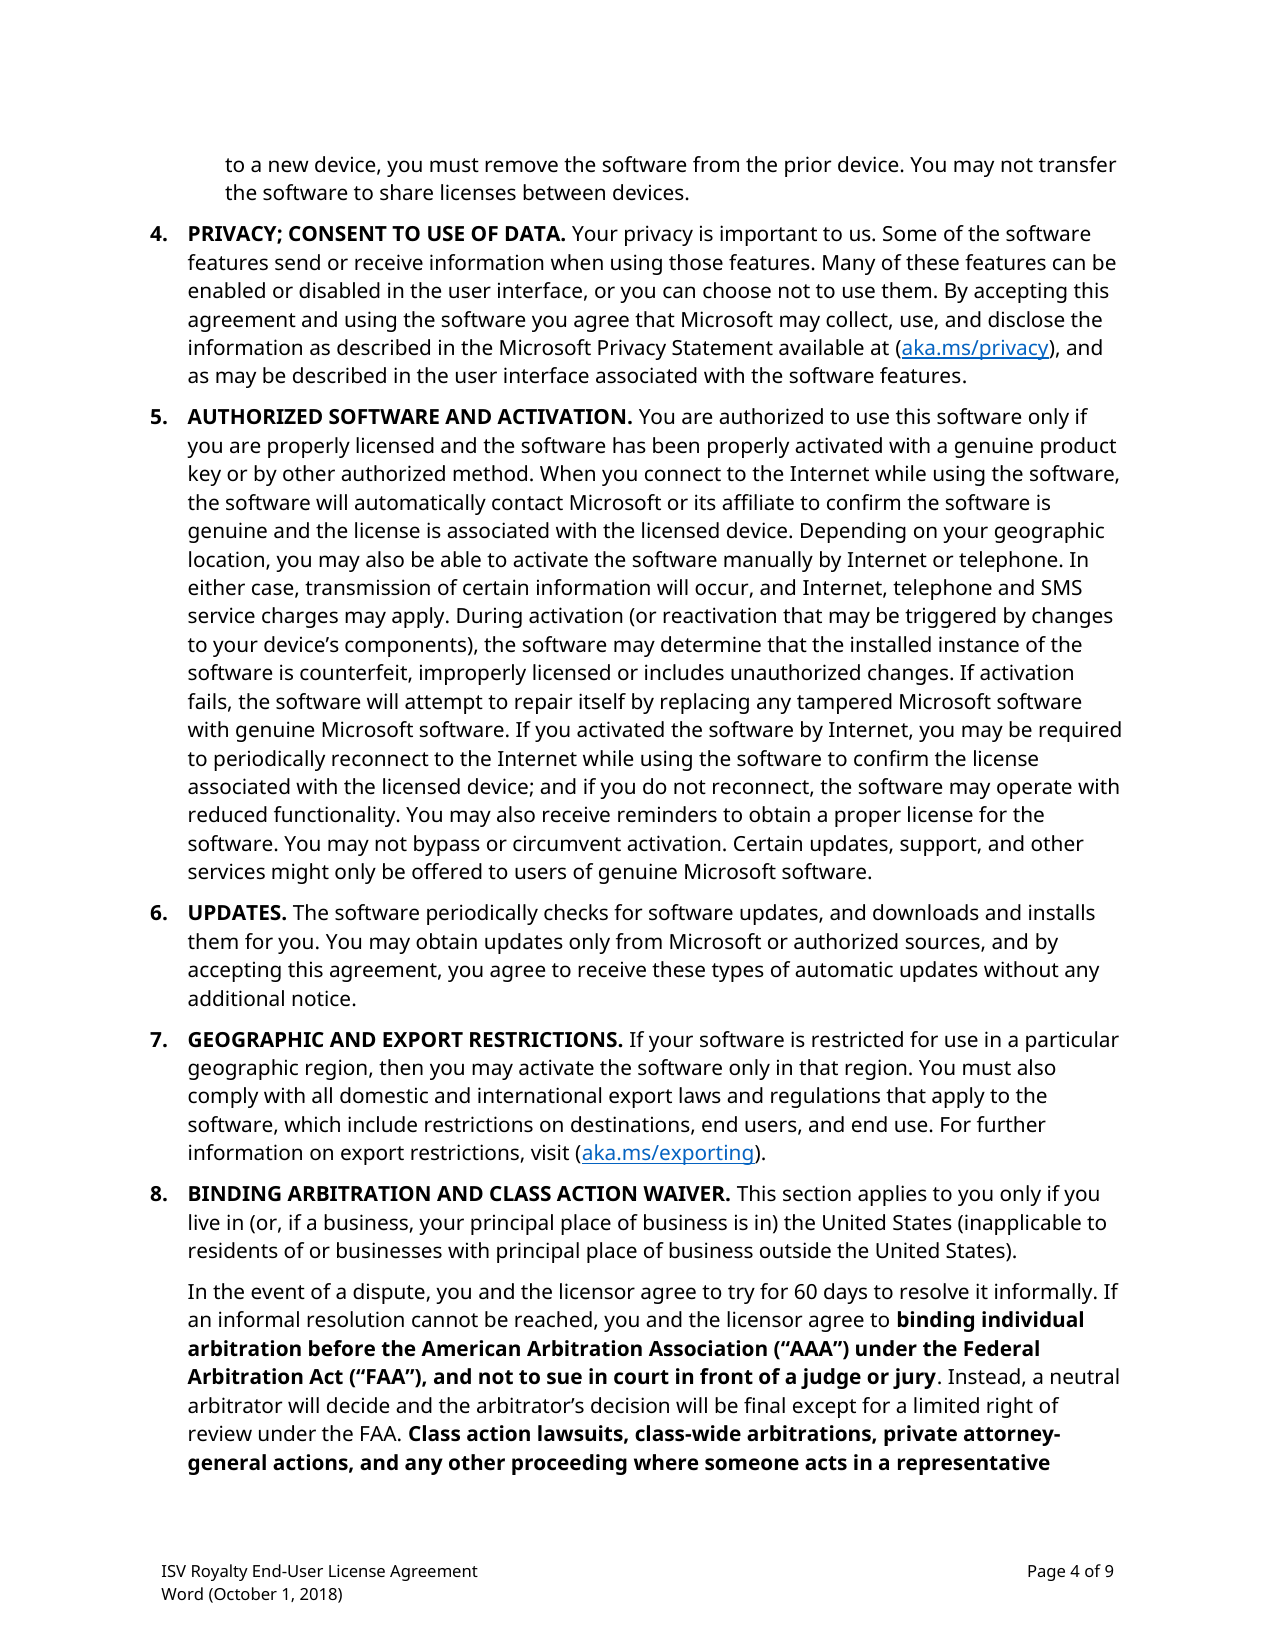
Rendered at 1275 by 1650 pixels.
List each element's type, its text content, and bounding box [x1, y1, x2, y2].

list GEOGRAPHIC AND EXPORT RESTRICTIONS. If your software is restricted for use in a particular geographic region, then you may activate the software only in that region. You must also comply with all domestic and international export laws and regulations that apply to the software, which include restrictions on destinations, end users, and end use. For further information on export restrictions, visit (aka.ms/exporting). [150, 1025, 1125, 1167]
list PRIVACY; CONSENT TO USE OF DATA. Your privacy is important to us. Some of the software features send or receive information when using those features. Many of these features can be enabled or disabled in the user interface, or you can choose not to use them. By accepting this agreement and using the software you agree that Microsoft may collect, use, and disclose the information as described in the Microsoft Privacy Statement available at (aka.ms/privacy), and as may be described in the user interface associated with the software features. [150, 219, 1125, 390]
list AUTHORIZED SOFTWARE AND ACTIVATION. You are authorized to use this software only if you are properly licensed and the software has been properly activated with a genuine product key or by other authorized method. When you connect to the Internet while using the software, the software will automatically contact Microsoft or its affiliate to confirm the software is genuine and the license is associated with the licensed device. Depending on your geographic location, you may also be able to activate the software manually by Internet or telephone. In either case, transmission of certain information will occur, and Internet, telephone and SMS service charges may apply. During activation (or reactivation that may be triggered by changes to your device’s components), the software may determine that the installed instance of the software is counterfeit, improperly licensed or includes unauthorized changes. If activation fails, the software will attempt to repair itself by replacing any tampered Microsoft software with genuine Microsoft software. If you activated the software by Internet, you may be required to periodically reconnect to the Internet while using the software to confirm the license associated with the licensed device; and if you do not reconnect, the software may operate with reduced functionality. You may also receive reminders to obtain a proper license for the software. You may not bypass or circumvent activation. Certain updates, support, and other services might only be offered to users of genuine Microsoft software. [150, 402, 1125, 886]
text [187, 1277, 1125, 1476]
list BINDING ARBITRATION AND CLASS ACTION WAIVER. This section applies to you only if you live in (or, if a business, your principal place of business is in) the United States (inapplicable to residents of or businesses with principal place of business outside the United States). [150, 1179, 1125, 1265]
list UPDATES. The software periodically checks for software updates, and downloads and installs them for you. You may obtain updates only from Microsoft or authorized sources, and by accepting this agreement, you agree to receive these types of automatic updates without any additional notice. [150, 898, 1125, 1012]
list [187, 150, 1125, 207]
